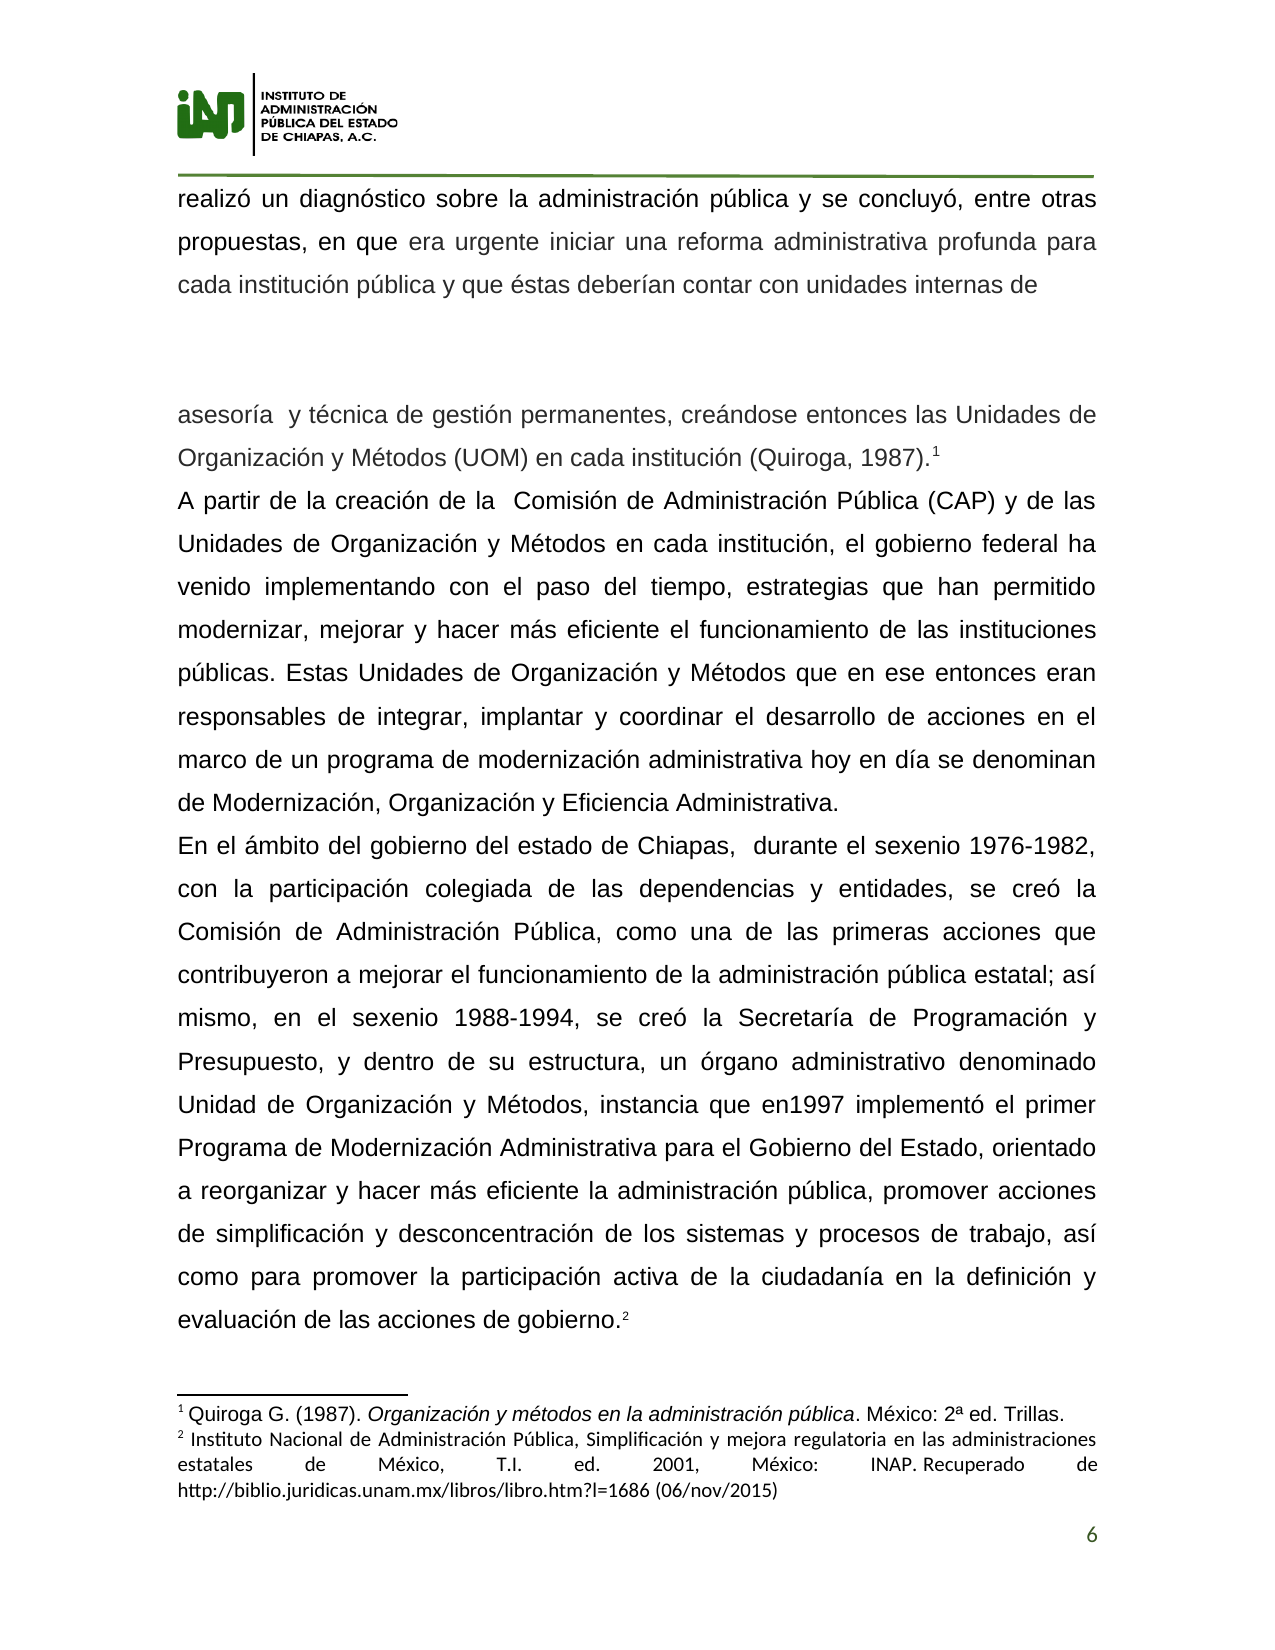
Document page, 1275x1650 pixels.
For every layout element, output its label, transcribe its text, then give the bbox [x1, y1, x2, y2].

text En el ámbito del gobierno del estado de Chiapas, durante el sexenio 1976-1982, con la participación colegiada de las dependencias y entidades, se creó la Comisión de Administración Pública, como una de las primeras acciones que contribuyeron a mejorar el funcionamiento de la administración pública estatal; así mismo, en el sexenio 1988-1994, se creó la Secretaría de Programación y Presupuesto, y dentro de su estructura, un órgano administrativo denominado Unidad de Organización y Métodos, instancia que en1997 implementó el primer Programa de Modernización Administrativa para el Gobierno del Estado, orientado a reorganizar y hacer más eficiente la administración pública, promover acciones de simplificación y desconcentración de los sistemas y procesos de trabajo, así como para promover la participación activa de la ciudadanía en la definición y evaluación de las acciones de gobierno. [177, 831, 1098, 1334]
text A partir de la creación de la Comisión de Administración Pública (CAP) y de las Unidades de Organización y Métodos en cada institución, el gobierno federal ha venido implementando con el paso del tiempo, estrategias que han permitido modernizar, mejorar y hacer más eficiente el funcionamiento de las instituciones públicas. Estas Unidades de Organización y Métodos que en ese entonces eran responsables de integrar, implantar y coordinar el desarrollo de acciones en el marco de un programa de modernización administrativa hoy en día se denominan de Modernización, Organización y Eficiencia Administrativa. [177, 486, 1098, 817]
text asesoría y técnica de gestión permanentes, creándose entonces las Unidades de Organización y Métodos (UOM) en cada institución (Quiroga, 1987). [177, 400, 1098, 472]
picture [177, 73, 398, 156]
